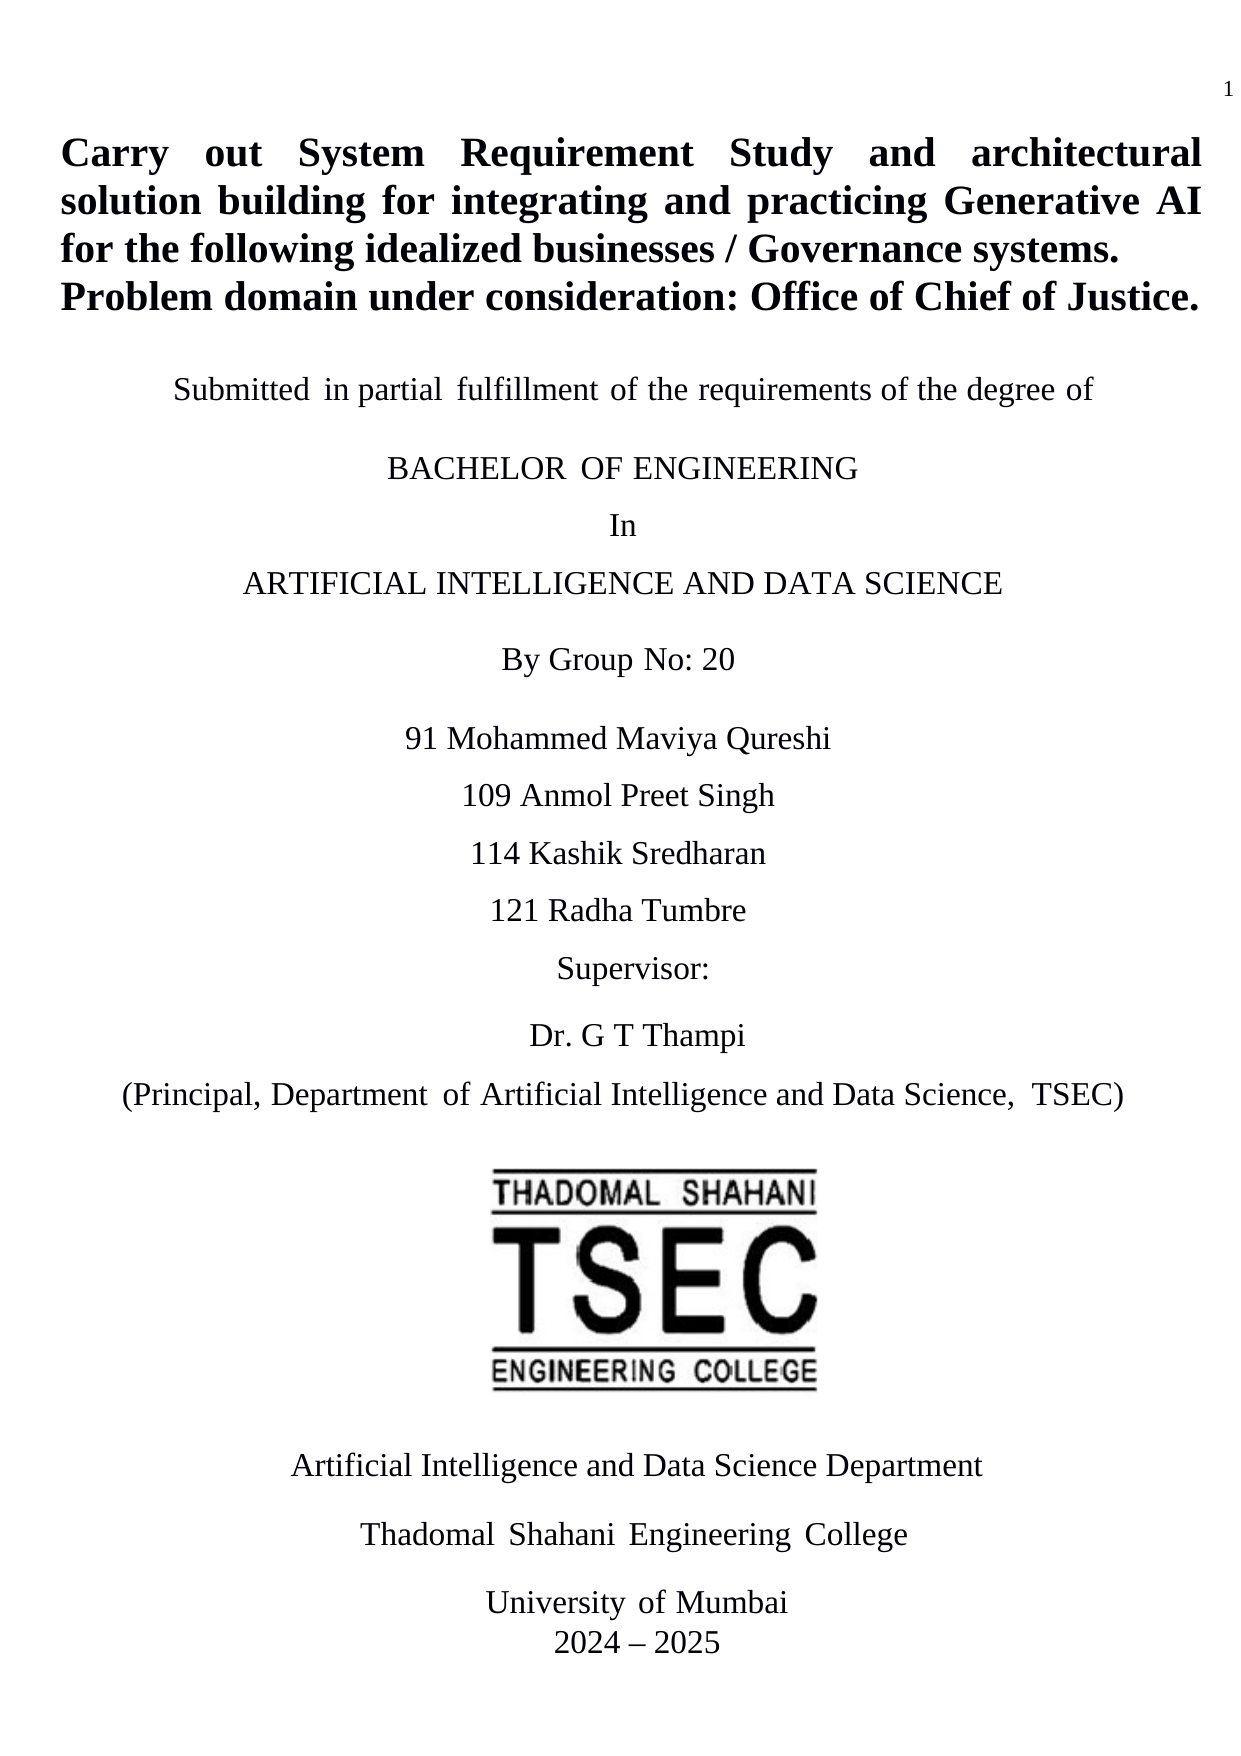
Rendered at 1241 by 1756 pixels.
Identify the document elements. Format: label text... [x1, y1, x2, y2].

text Dr. G T Thampi [454, 1015, 1213, 1053]
text 109 Anmol Preet Singh [32, 776, 1204, 814]
text By Group No: 20 [32, 639, 1204, 678]
text 91 Mohammed Maviya Qureshi [32, 718, 1204, 756]
text University of Mumbai [51, 1582, 1222, 1621]
text 121 Radha Tumbre [32, 891, 1204, 929]
text BACHELOR OF ENGINEERING [32, 448, 1213, 486]
text Supervisor: [32, 948, 1234, 986]
text 2024 – 2025 [51, 1623, 1222, 1661]
text ARTIFICIAL INTELLIGENCE AND DATA SCIENCE [32, 563, 1213, 601]
text In [32, 505, 1213, 544]
subtitle Carry out System Requirement Study and architectural solution building for integrating and practicing Generative AI for the following idealized businesses / Governance systems. [60, 128, 1204, 271]
text (Principal, Department of Artificial Intelligence and Data Science, TSEC) [32, 1075, 1213, 1113]
text 114 Kashik Sredharan [32, 833, 1204, 871]
picture [489, 1168, 819, 1397]
text Submitted in partial fulfillment of the requirements of the degree of [32, 369, 1234, 407]
text Thadomal Shahani Engineering College [51, 1514, 1222, 1552]
subtitle Problem domain under consideration: Office of Chief of Justice. [60, 271, 1204, 319]
text Artificial Intelligence and Data Science Department [51, 1161, 1222, 1484]
